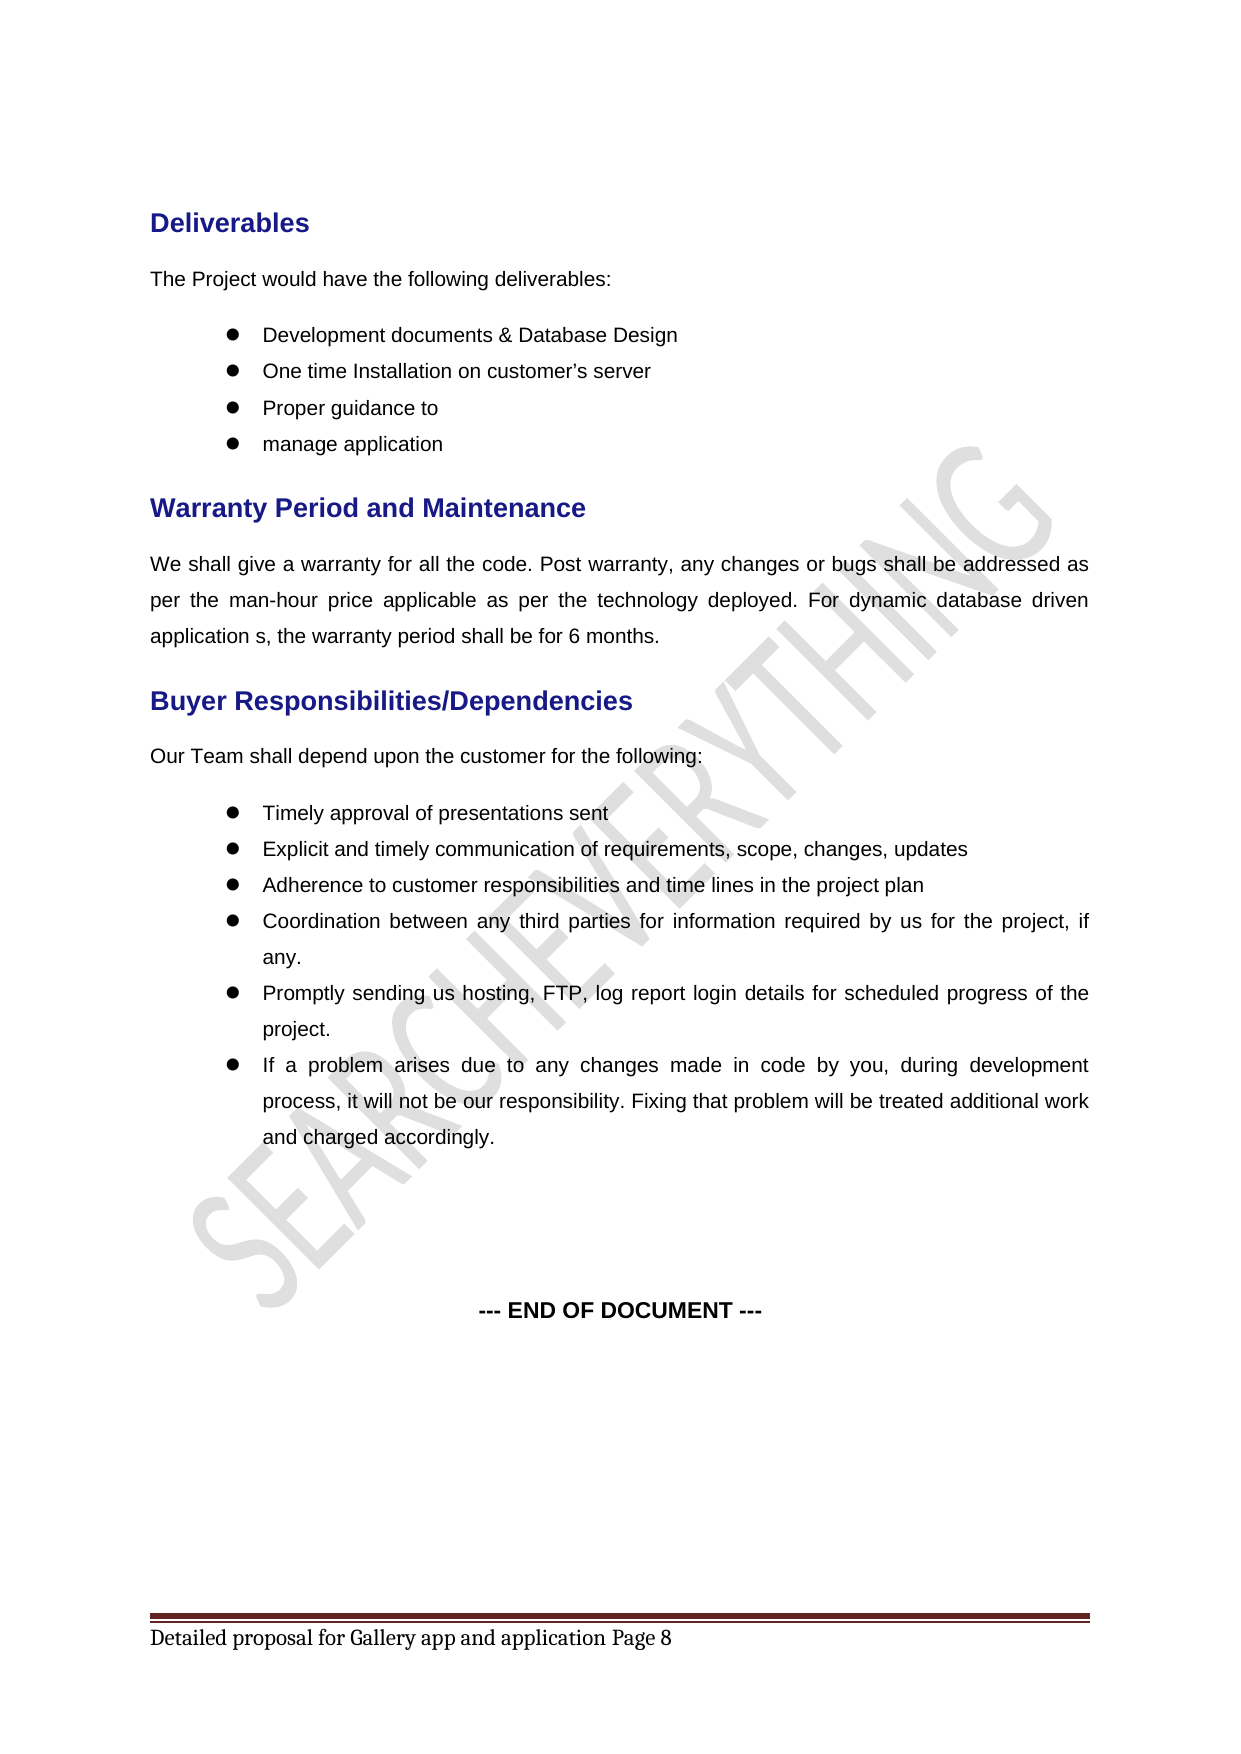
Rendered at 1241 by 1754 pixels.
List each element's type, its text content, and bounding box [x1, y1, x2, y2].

text --- END OF DOCUMENT --- [150, 1297, 1090, 1323]
subtitle Buyer Responsibilities/Dependencies [150, 685, 1090, 716]
list Proper guidance to [225, 395, 1090, 419]
list Explicit and timely communication of requirements, scope, changes, updates [225, 837, 1090, 861]
list One time Installation on customer’s server [225, 359, 1090, 383]
text We shall give a warranty for all the code. Post warranty, any changes or bugs shall be addressed as per the man-hour price applicable as per the technology deployed. For dynamic database driven application s, the warranty period shall be for 6 months. [150, 552, 1090, 648]
subtitle Deliverables [150, 207, 1090, 238]
list Promptly sending us hosting, FTP, log report login details for scheduled progress of the project. [225, 981, 1090, 1041]
list Coordination between any third parties for information required by us for the project, if any. [225, 909, 1090, 969]
list Timely approval of presentations sent [225, 801, 1090, 825]
list If a problem arises due to any changes made in code by you, during development process, it will not be our responsibility. Fixing that problem will be treated additional work and charged accordingly. [225, 1053, 1090, 1149]
subtitle Warranty Period and Maintenance [150, 492, 1090, 524]
list Adherence to customer responsibilities and time lines in the project plan [225, 873, 1090, 897]
list manage application [225, 431, 1090, 456]
text The Project would have the following deliverables: [150, 267, 1090, 291]
list Development documents & Database Design [225, 323, 1090, 347]
text Our Team shall depend upon the customer for the following: [150, 744, 1090, 768]
